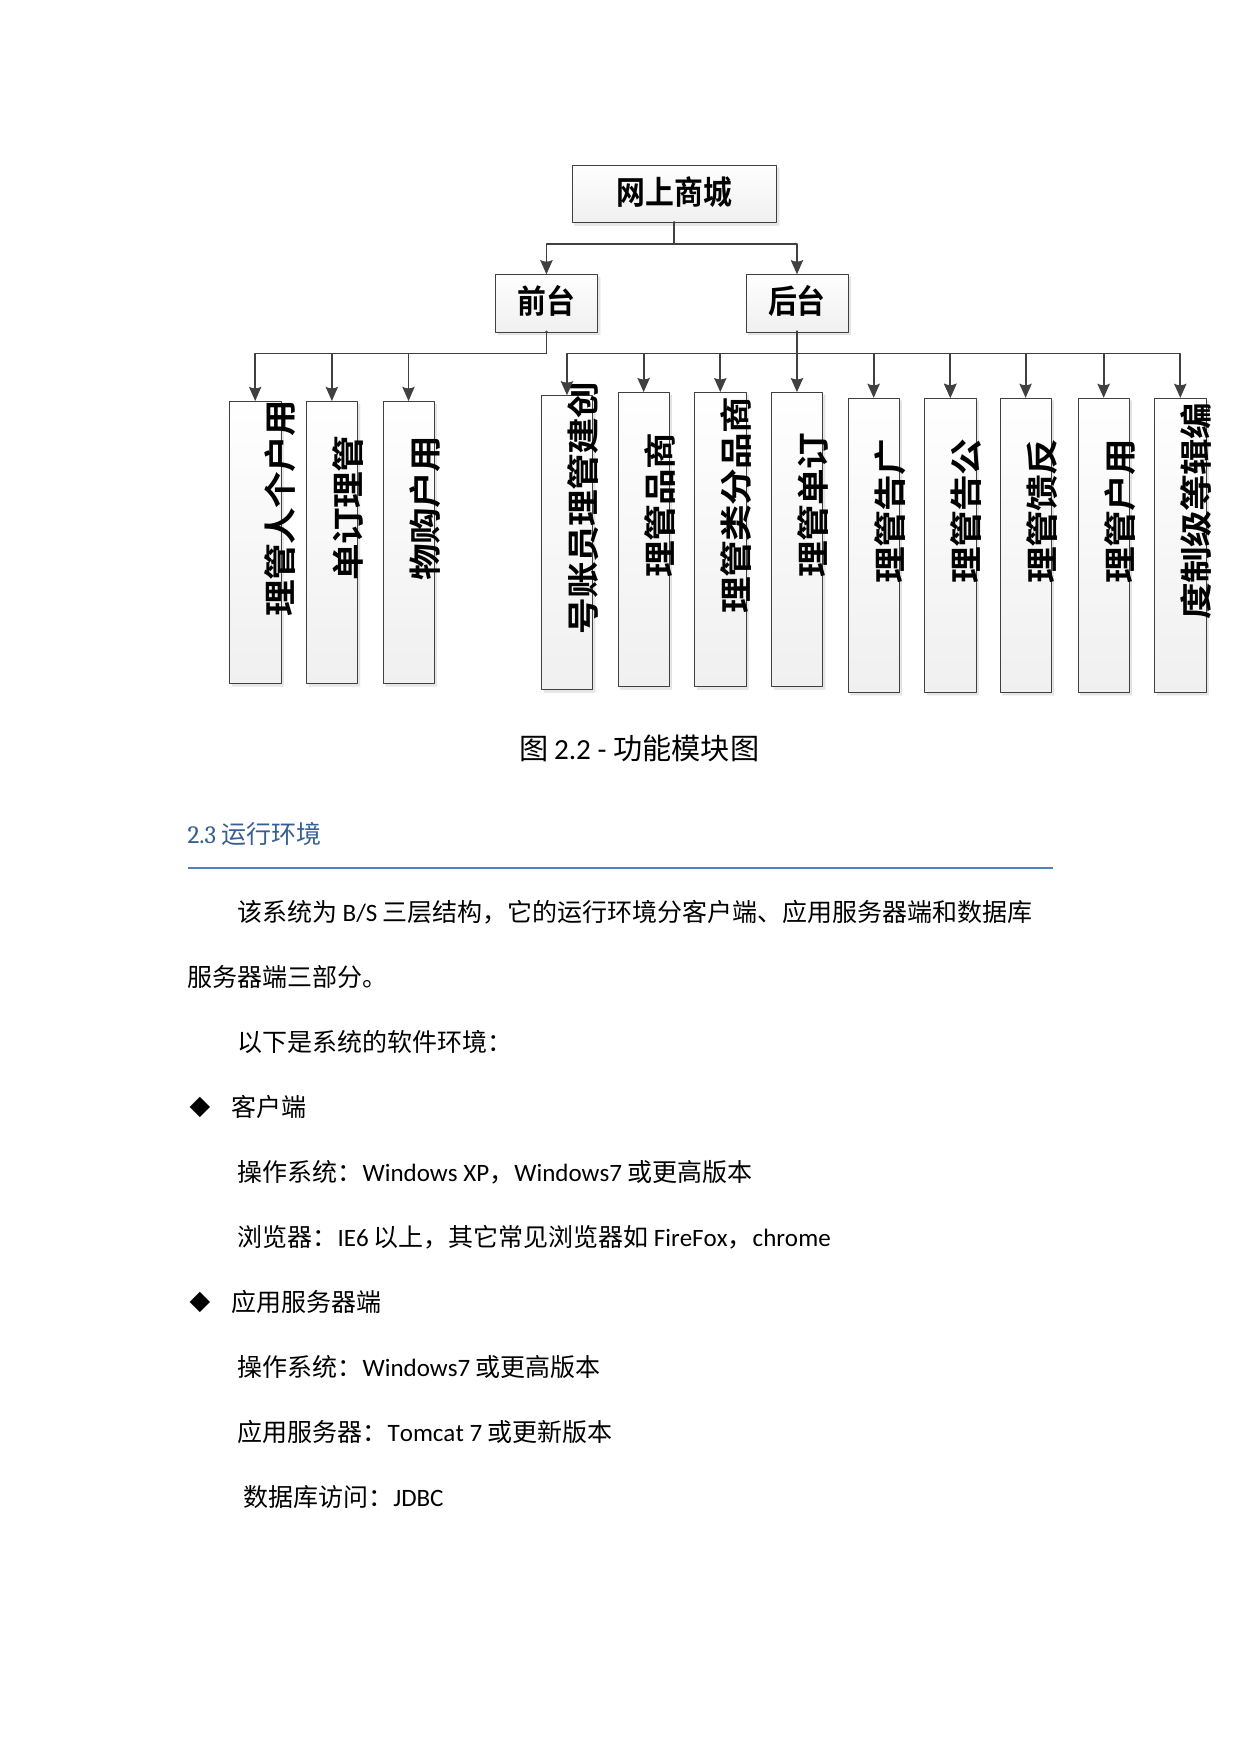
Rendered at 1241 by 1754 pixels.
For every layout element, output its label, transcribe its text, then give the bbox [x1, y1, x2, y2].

text 应用服务器：Tomcat 7或更新版本 [187, 1398, 1053, 1463]
text 操作系统：Windows XP，Windows7或更高版本 [187, 1138, 1053, 1203]
text 图2.2 - 功能模块图 [187, 714, 1053, 779]
text 以下是系统的软件环境： [187, 1008, 1053, 1073]
subtitle 2.3运行环境 [187, 800, 1053, 869]
list 客户端 [187, 1073, 1053, 1138]
text 该系统为B/S三层结构，它的运行环境分客户端、应用服务器端和数据库服务器端三部分。 [187, 878, 1053, 1008]
list 应用服务器端 [187, 1268, 1053, 1333]
text 操作系统：Windows7或更高版本 [187, 1333, 1053, 1398]
text 浏览器：IE6以上，其它常见浏览器如FireFox，chrome [187, 1203, 1053, 1268]
text 数据库访问：JDBC [187, 1463, 1053, 1528]
